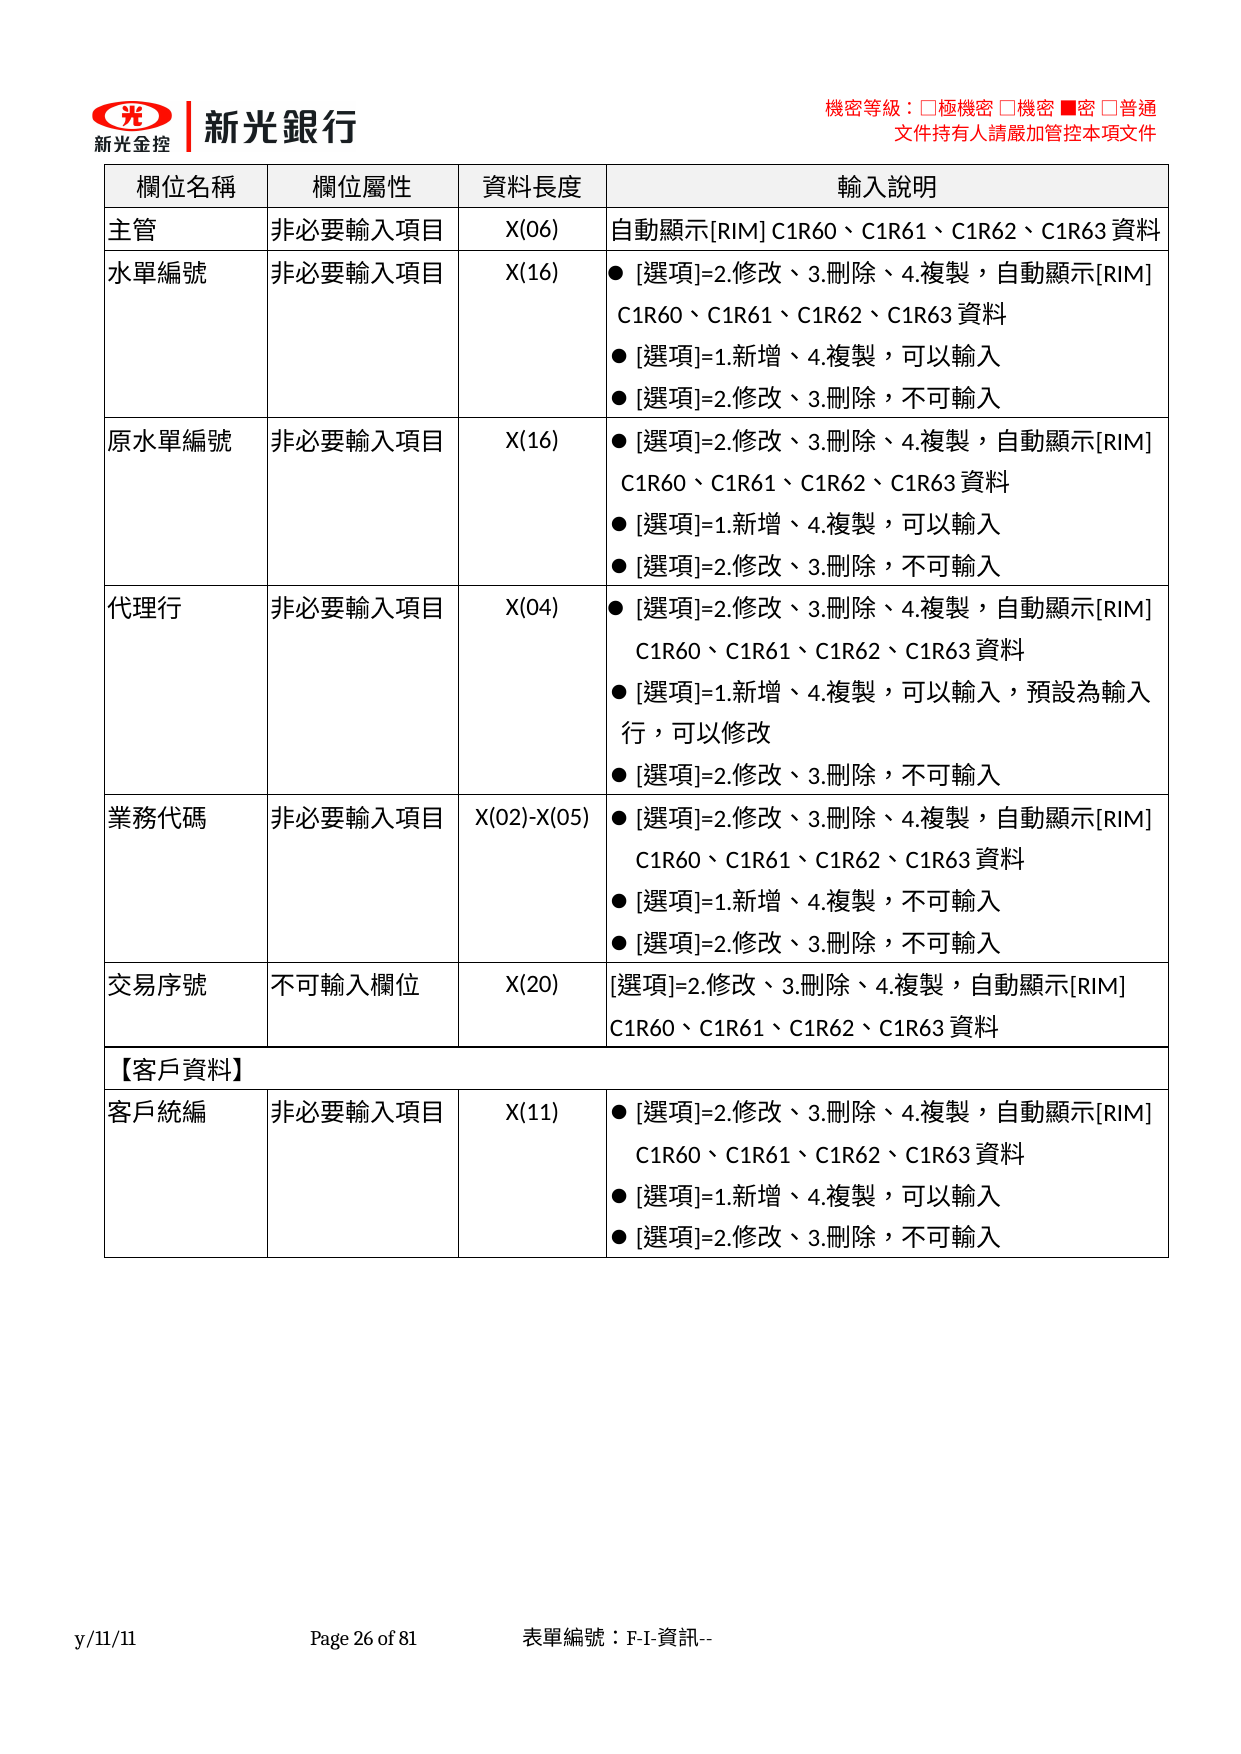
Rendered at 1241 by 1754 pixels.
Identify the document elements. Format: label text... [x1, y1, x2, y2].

table_cell 非必要輸入項目 [268, 208, 458, 249]
table_cell 主管 [105, 208, 267, 249]
table_cell 非必要輸入項目 [268, 251, 458, 417]
table_cell 代理行 [105, 586, 267, 794]
table_cell 非必要輸入項目 [268, 795, 458, 962]
table_cell 非必要輸入項目 [268, 1090, 458, 1257]
table_header 輸入說明 [607, 165, 1168, 207]
table_cell X(04) [459, 586, 606, 794]
table_cell 非必要輸入項目 [268, 418, 458, 585]
table_cell 原水單編號 [105, 418, 267, 585]
table_cell [選項]=2.修改、3.刪除、4.複製，自動顯示[RIM] C1R60、C1R61、C1R62、C1R63資料 [選項]=1.新增、4.複製，可以輸入 [選項]=2.修改、3.刪除，不可輸入 [607, 418, 1168, 585]
table_cell [選項]=2.修改、3.刪除、4.複製，自動顯示[RIM] C1R60、C1R61、C1R62、C1R63資料 [選項]=1.新增、4.複製，可以輸入，預設為輸入 行，可以修改 [選項]=2.修改、3.刪除，不可輸入 [607, 586, 1168, 794]
table_cell X(16) [459, 418, 606, 585]
table_cell [選項]=2.修改、3.刪除、4.複製，自動顯示[RIM] C1R60、C1R61、C1R62、C1R63資料 [607, 963, 1168, 1046]
table_cell 非必要輸入項目 [268, 586, 458, 794]
table_cell [選項]=2.修改、3.刪除、4.複製，自動顯示[RIM] C1R60、C1R61、C1R62、C1R63資料 [選項]=1.新增、4.複製，不可輸入 [選項]=2.修改、3.刪除，不可輸入 [607, 795, 1168, 962]
table_cell X(06) [459, 208, 606, 249]
table_cell 客戶統編 [105, 1090, 267, 1257]
table_header 資料長度 [459, 165, 606, 207]
table_cell 不可輸入欄位 [268, 963, 458, 1046]
table_cell 交易序號 [105, 963, 267, 1046]
table_header 欄位屬性 [268, 165, 458, 207]
table_cell 自動顯示[RIM] C1R60、C1R61、C1R62、C1R63資料 [607, 208, 1168, 249]
table_cell X(16) [459, 251, 606, 417]
table_cell [選項]=2.修改、3.刪除、4.複製，自動顯示[RIM] C1R60、C1R61、C1R62、C1R63資料 [選項]=1.新增、4.複製，可以輸入 [選項]=2.修改、3.刪除，不可輸入 [607, 251, 1168, 417]
table_cell X(02)-X(05) [459, 795, 606, 962]
table_cell X(11) [459, 1090, 606, 1257]
table_header 欄位名稱 [105, 165, 267, 207]
table_cell [選項]=2.修改、3.刪除、4.複製，自動顯示[RIM] C1R60、C1R61、C1R62、C1R63資料 [選項]=1.新增、4.複製，可以輸入 [選項]=2.修改、3.刪除，不可輸入 [607, 1090, 1168, 1257]
table_cell X(20) [459, 963, 606, 1046]
picture [92, 101, 356, 152]
table_cell 業務代碼 [105, 795, 267, 962]
table_cell 水單編號 [105, 251, 267, 417]
table_cell 【客戶資料】 [105, 1048, 1168, 1089]
